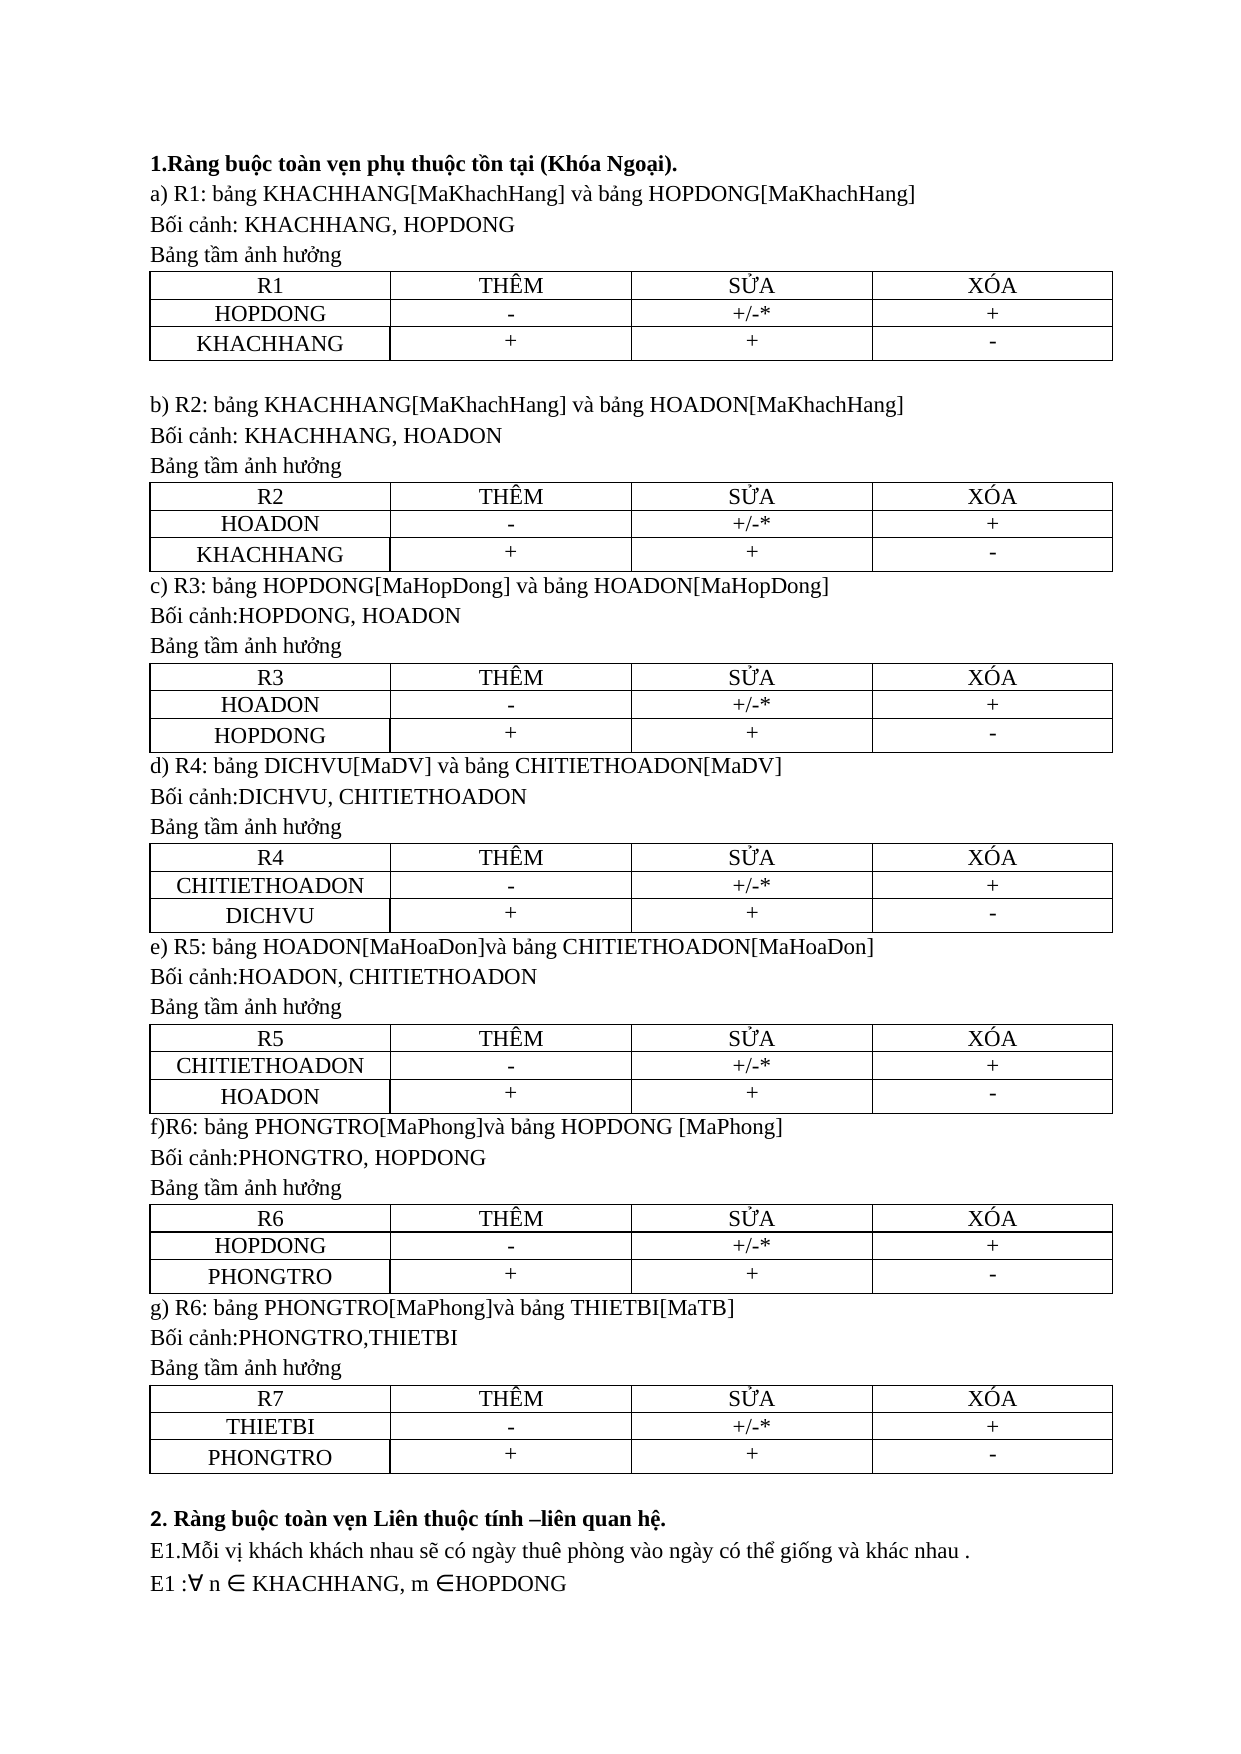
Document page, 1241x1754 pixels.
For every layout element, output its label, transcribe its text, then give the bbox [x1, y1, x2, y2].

table_cell - [873, 1440, 1112, 1473]
table_cell HOADON [151, 1080, 389, 1112]
text b) R2: bảng KHACHHANG[MaKhachHang] và bảng HOADON[MaKhachHang] [150, 391, 1090, 417]
table_cell HOADON [151, 691, 390, 718]
text f)R6: bảng PHONGTRO[MaPhong]và bảng HOPDONG [MaPhong] [150, 1114, 1090, 1140]
text Bảng tầm ảnh hưởng [150, 993, 1090, 1020]
table_cell HOPDONG [151, 1233, 390, 1259]
table_cell +/-* [632, 691, 872, 718]
table_cell CHITIETHOADON [151, 872, 390, 898]
table_header R3 [151, 664, 390, 690]
table_header R5 [151, 1025, 390, 1051]
table_cell - [391, 691, 631, 718]
text Bối cảnh:DICHVU, CHITIETHOADON [150, 783, 1090, 809]
text Bảng tầm ảnh hưởng [150, 241, 1090, 267]
table_cell - [391, 1233, 631, 1259]
table_header R6 [151, 1205, 390, 1231]
table_cell +/-* [632, 1052, 872, 1078]
text 2. Ràng buộc toàn vẹn Liên thuộc tính –liên quan hệ. [150, 1504, 1090, 1532]
table_cell KHACHHANG [151, 538, 389, 571]
table_cell + [873, 691, 1112, 718]
table_cell - [391, 1413, 631, 1439]
table_header XÓA [873, 1025, 1112, 1051]
table_header XÓA [873, 483, 1112, 509]
table_header THÊM [391, 1025, 631, 1051]
text Bảng tầm ảnh hưởng [150, 1354, 1090, 1381]
text 1.Ràng buộc toàn vẹn phụ thuộc tồn tại (Khóa Ngoại). [150, 150, 1090, 176]
text Bảng tầm ảnh hưởng [150, 452, 1090, 478]
table_cell + [873, 1413, 1112, 1439]
table_cell + [632, 719, 872, 752]
table_cell - [391, 511, 631, 537]
table_header R2 [151, 483, 390, 509]
table_header THÊM [391, 483, 631, 509]
table_cell HOPDONG [151, 300, 390, 326]
text a) R1: bảng KHACHHANG[MaKhachHang] và bảng HOPDONG[MaKhachHang] [150, 180, 1090, 207]
table_cell + [391, 1260, 631, 1293]
table_header R1 [151, 272, 390, 298]
table_cell + [873, 872, 1112, 898]
text Bảng tầm ảnh hưởng [150, 813, 1090, 839]
table_cell PHONGTRO [151, 1440, 389, 1473]
table_cell +/-* [632, 1413, 872, 1439]
table_header SỬA [632, 1205, 872, 1231]
text g) R6: bảng PHONGTRO[MaPhong]và bảng THIETBI[MaTB] [150, 1294, 1090, 1320]
table_header THÊM [391, 664, 631, 690]
table_header THÊM [391, 844, 631, 871]
table_header SỬA [632, 664, 872, 690]
text Bối cảnh:PHONGTRO,THIETBI [150, 1324, 1090, 1350]
table_cell + [632, 1260, 872, 1293]
text d) R4: bảng DICHVU[MaDV] và bảng CHITIETHOADON[MaDV] [150, 753, 1090, 779]
table_cell + [391, 327, 631, 360]
table_cell + [391, 1080, 631, 1112]
table_cell + [391, 1440, 631, 1473]
text E1 :∀ n ∈ KHACHHANG, m ∈HOPDONG [150, 1567, 1090, 1598]
text Bối cảnh: KHACHHANG, HOADON [150, 422, 1090, 448]
table_cell + [391, 538, 631, 571]
table_cell CHITIETHOADON [151, 1052, 390, 1078]
table_header SỬA [632, 483, 872, 509]
table_header THÊM [391, 1386, 631, 1412]
text Bảng tầm ảnh hưởng [150, 1174, 1090, 1200]
table_cell + [391, 719, 631, 752]
table_cell + [632, 327, 872, 360]
table_cell PHONGTRO [151, 1260, 389, 1293]
table_cell HOADON [151, 511, 390, 537]
table_cell +/-* [632, 872, 872, 898]
table_header R4 [151, 844, 390, 871]
table_header XÓA [873, 1205, 1112, 1231]
table_header XÓA [873, 844, 1112, 871]
table_header SỬA [632, 272, 872, 298]
table_header SỬA [632, 1386, 872, 1412]
table_header THÊM [391, 1205, 631, 1231]
table_cell + [632, 1440, 872, 1473]
table_cell - [391, 872, 631, 898]
text c) R3: bảng HOPDONG[MaHopDong] và bảng HOADON[MaHopDong] [150, 572, 1090, 598]
table_cell + [873, 511, 1112, 537]
table_cell +/-* [632, 300, 872, 326]
table_cell + [632, 1080, 872, 1112]
table_cell - [391, 300, 631, 326]
text Bảng tầm ảnh hưởng [150, 633, 1090, 659]
text Bối cảnh:HOADON, CHITIETHOADON [150, 963, 1090, 989]
table_cell +/-* [632, 511, 872, 537]
table_cell + [632, 899, 872, 932]
table_header SỬA [632, 1025, 872, 1051]
table_cell - [873, 538, 1112, 571]
table_cell + [873, 300, 1112, 326]
table_cell HOPDONG [151, 719, 389, 752]
table_header SỬA [632, 844, 872, 871]
text Bối cảnh: KHACHHANG, HOPDONG [150, 211, 1090, 237]
table_header R7 [151, 1386, 390, 1412]
text Bối cảnh:PHONGTRO, HOPDONG [150, 1144, 1090, 1170]
table_header XÓA [873, 1386, 1112, 1412]
table_cell - [873, 899, 1112, 932]
table_header XÓA [873, 664, 1112, 690]
table_cell KHACHHANG [151, 327, 389, 360]
text Bối cảnh:HOPDONG, HOADON [150, 602, 1090, 629]
table_header XÓA [873, 272, 1112, 298]
table_cell - [873, 719, 1112, 752]
table_cell + [391, 899, 631, 932]
table_cell - [873, 1080, 1112, 1112]
table_cell - [873, 327, 1112, 360]
table_cell +/-* [632, 1233, 872, 1259]
table_cell - [873, 1260, 1112, 1293]
table_cell DICHVU [151, 899, 389, 932]
table_cell + [873, 1233, 1112, 1259]
table_cell THIETBI [151, 1413, 390, 1439]
table_cell + [873, 1052, 1112, 1078]
text e) R5: bảng HOADON[MaHoaDon]và bảng CHITIETHOADON[MaHoaDon] [150, 933, 1090, 959]
text E1.Mỗi vị khách khách nhau sẽ có ngày thuê phòng vào ngày có thể giống và khác nhau . [150, 1537, 1090, 1563]
table_header THÊM [391, 272, 631, 298]
table_cell - [391, 1052, 631, 1078]
table_cell + [632, 538, 872, 571]
